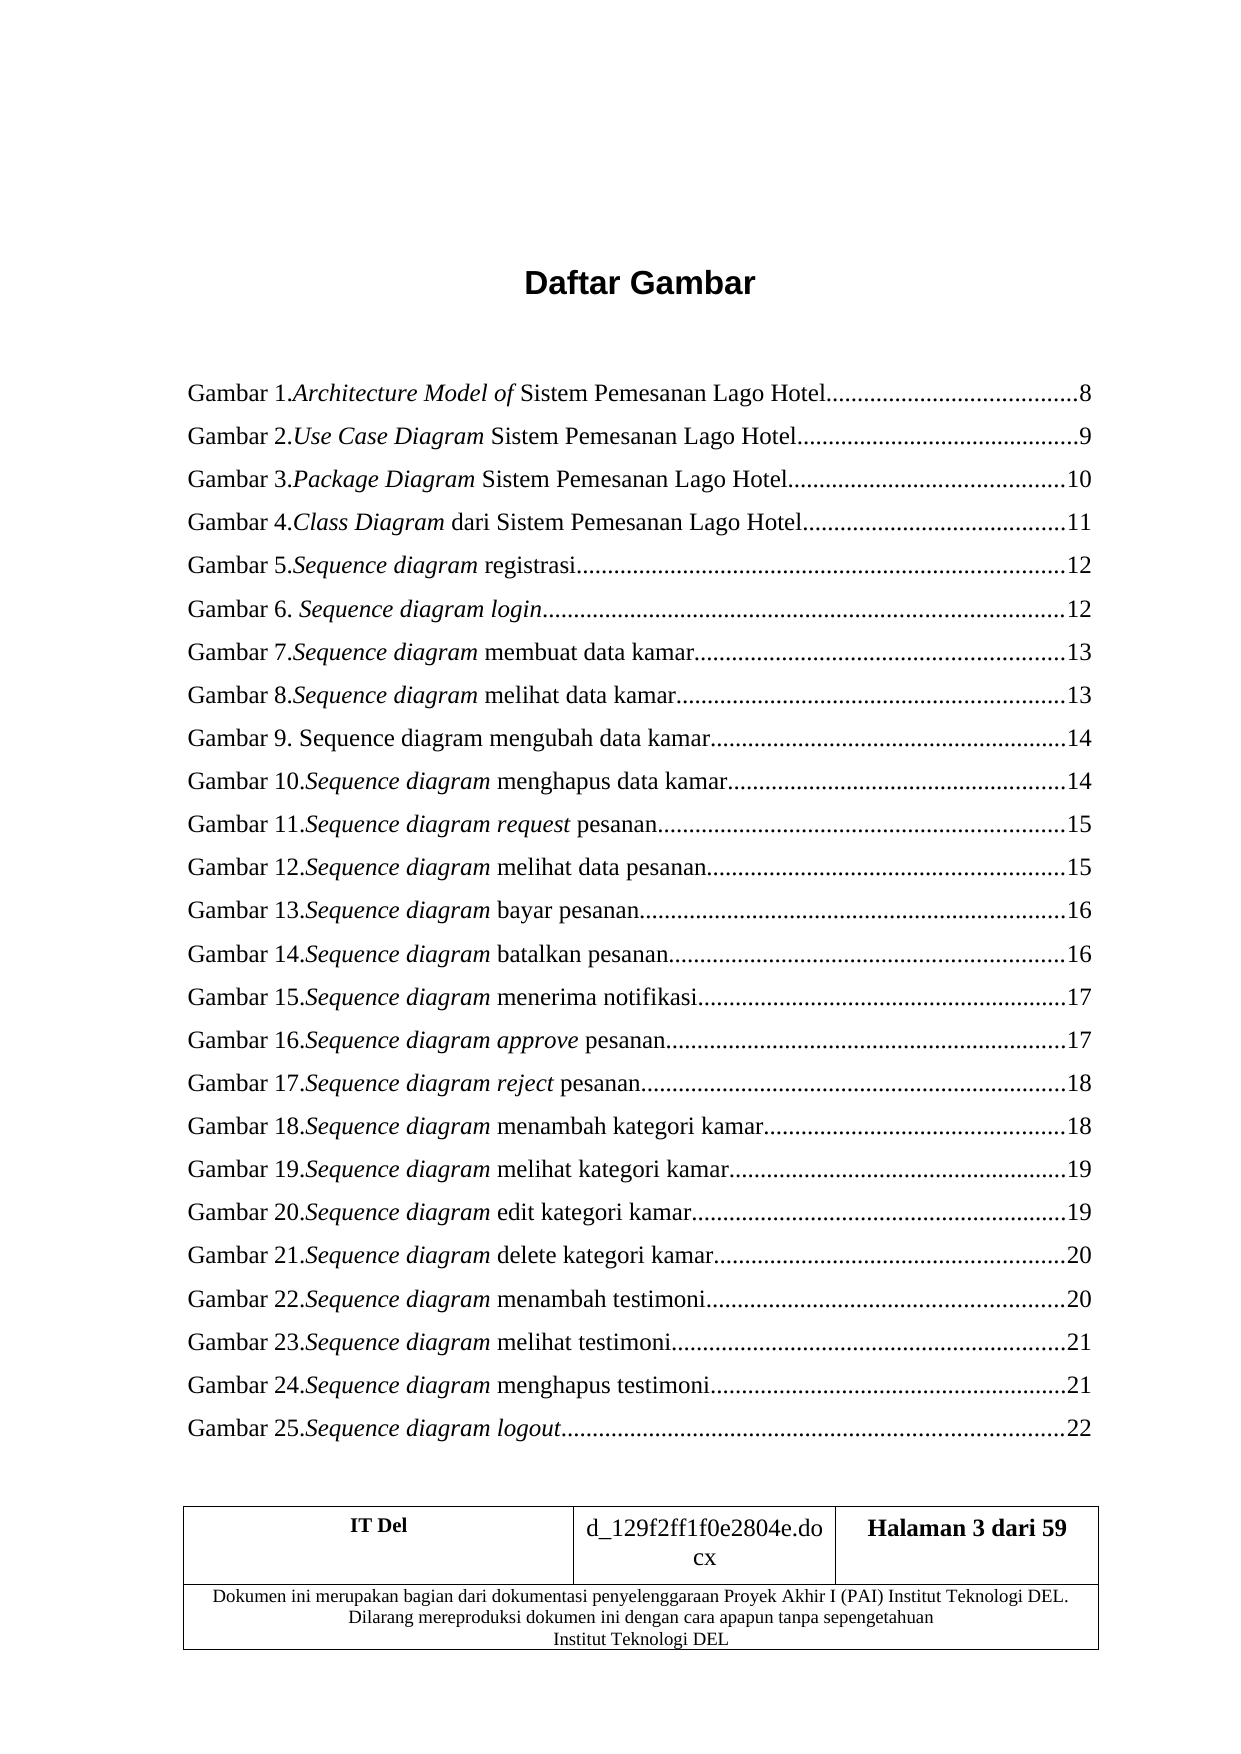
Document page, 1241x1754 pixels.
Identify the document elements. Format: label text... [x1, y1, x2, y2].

text Gambar 25.Sequence diagram logout 22 [187, 1413, 1092, 1442]
text Gambar 5.Sequence diagram registrasi 12 [187, 551, 1092, 579]
text Gambar 12.Sequence diagram melihat data pesanan 15 [187, 852, 1092, 881]
text Gambar 15.Sequence diagram menerima notifikasi 17 [187, 982, 1092, 1011]
text Gambar 1.Architecture Model of Sistem Pemesanan Lago Hotel 8 [187, 378, 1092, 407]
text Gambar 9. Sequence diagram mengubah data kamar 14 [187, 723, 1092, 752]
text Gambar 14.Sequence diagram batalkan pesanan 16 [187, 939, 1092, 967]
text Gambar 24.Sequence diagram menghapus testimoni 21 [187, 1370, 1092, 1399]
text Gambar 17.Sequence diagram reject pesanan 18 [187, 1068, 1092, 1097]
text Gambar 10.Sequence diagram menghapus data kamar 14 [187, 766, 1092, 795]
text Gambar 6. Sequence diagram login 12 [187, 594, 1092, 622]
text Gambar 22.Sequence diagram menambah testimoni 20 [187, 1284, 1092, 1312]
text Gambar 19.Sequence diagram melihat kategori kamar 19 [187, 1154, 1092, 1183]
text Gambar 13.Sequence diagram bayar pesanan 16 [187, 896, 1092, 924]
text Gambar 8.Sequence diagram melihat data kamar 13 [187, 680, 1092, 709]
text Gambar 7.Sequence diagram membuat data kamar 13 [187, 637, 1092, 666]
text Gambar 21.Sequence diagram delete kategori kamar 20 [187, 1241, 1092, 1269]
text Gambar 20.Sequence diagram edit kategori kamar 19 [187, 1197, 1092, 1226]
text Gambar 4.Class Diagram dari Sistem Pemesanan Lago Hotel 11 [187, 507, 1092, 536]
text Gambar 2.Use Case Diagram Sistem Pemesanan Lago Hotel 9 [187, 421, 1092, 450]
text Gambar 18.Sequence diagram menambah kategori kamar 18 [187, 1111, 1092, 1140]
text Gambar 3.Package Diagram Sistem Pemesanan Lago Hotel 10 [187, 464, 1092, 493]
text Daftar Gambar [187, 263, 1092, 301]
text Gambar 11.Sequence diagram request pesanan 15 [187, 809, 1092, 838]
text Gambar 23.Sequence diagram melihat testimoni 21 [187, 1327, 1092, 1356]
text Gambar 16.Sequence diagram approve pesanan 17 [187, 1025, 1092, 1054]
